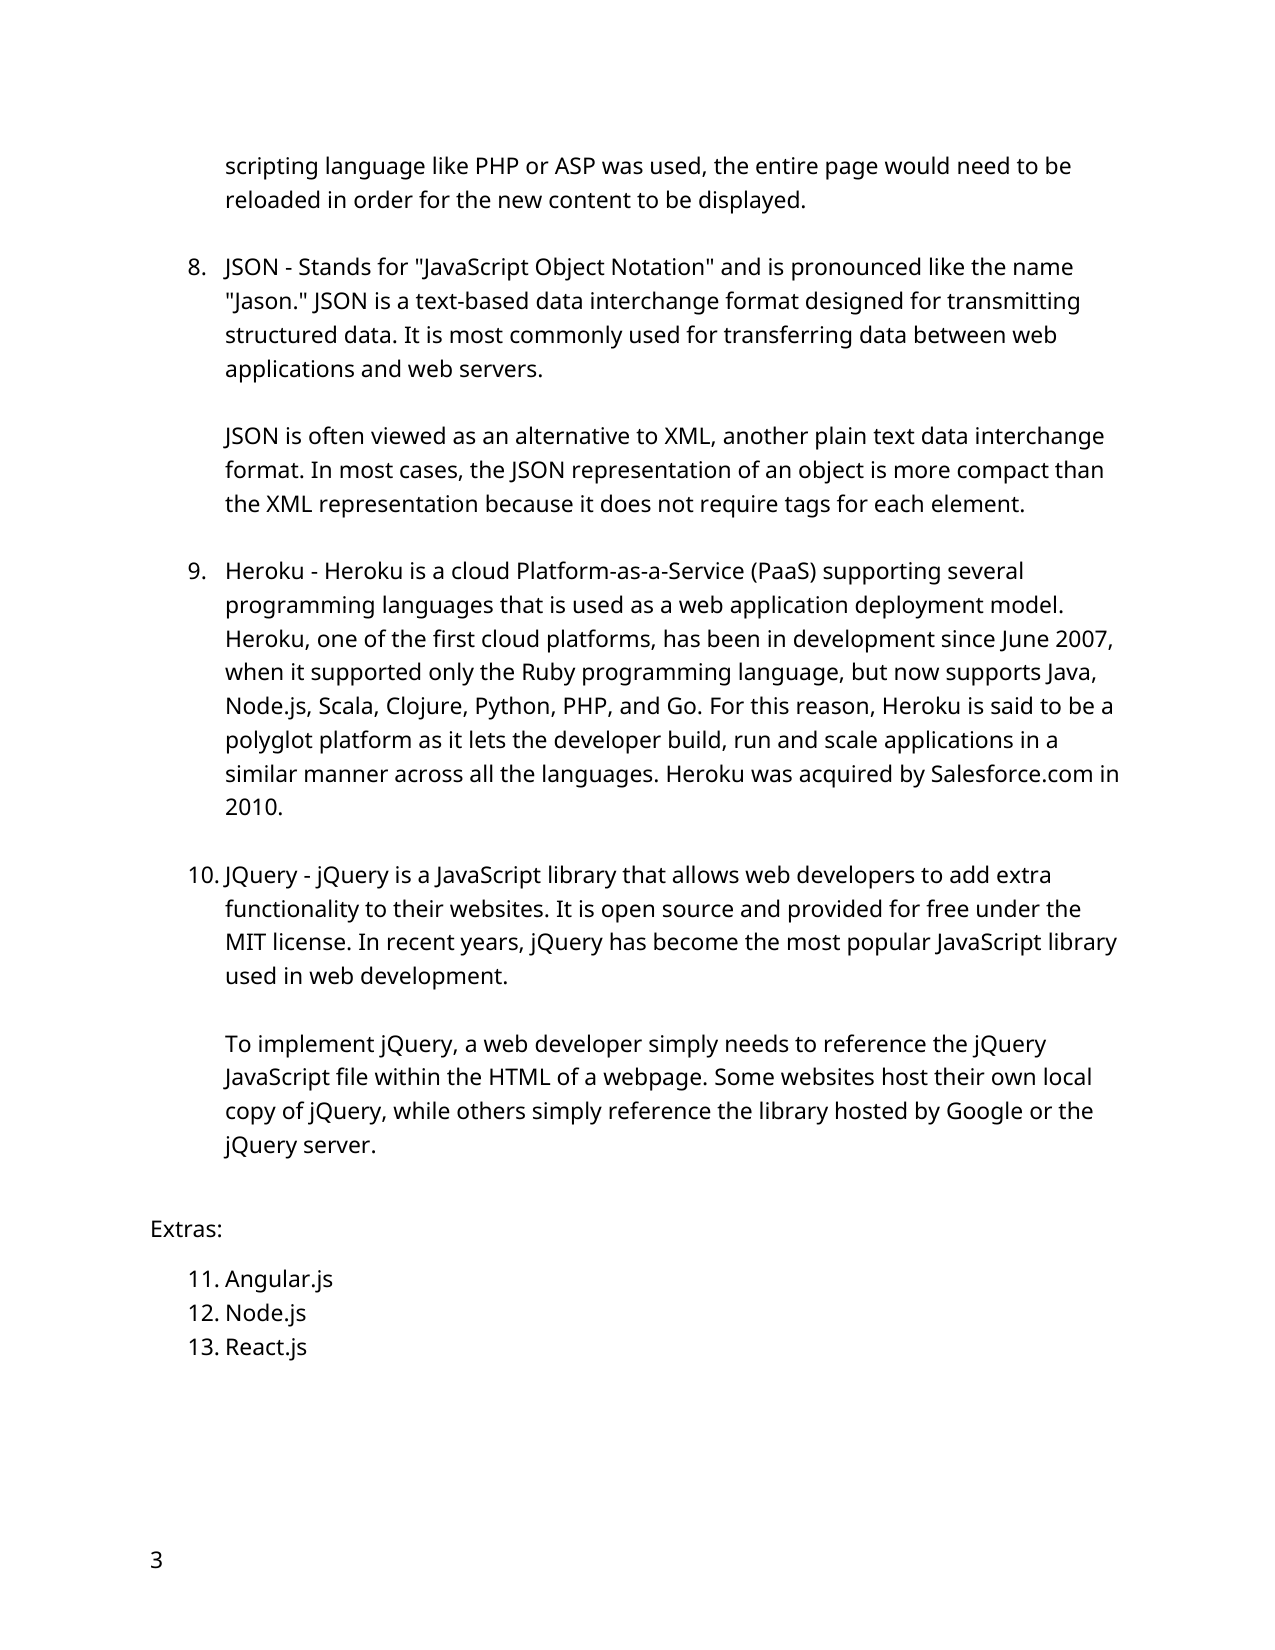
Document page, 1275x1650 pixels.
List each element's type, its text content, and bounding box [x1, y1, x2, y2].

list JQuery - jQuery is a JavaScript library that allows web developers to add extra functionality to their websites. It is open source and provided for free under the MIT license. In recent years, jQuery has become the most popular JavaScript library used in web development. [187, 859, 1125, 991]
text Extras: [150, 1213, 1125, 1244]
list JSON is often viewed as an alternative to XML, another plain text data interchange format. In most cases, the JSON representation of an object is more compact than the XML representation because it does not require tags for each element. [225, 420, 1125, 519]
list Node.js [187, 1297, 1125, 1328]
list React.js [187, 1331, 1125, 1362]
list Angular.js [187, 1263, 1125, 1294]
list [225, 150, 1125, 215]
list Heroku - Heroku is a cloud Platform-as-a-Service (PaaS) supporting several programming languages that is used as a web application deployment model. Heroku, one of the first cloud platforms, has been in development since June 2007, when it supported only the Ruby programming language, but now supports Java, Node.js, Scala, Clojure, Python, PHP, and Go. For this reason, Heroku is said to be a polyglot platform as it lets the developer build, run and scale applications in a similar manner across all the languages. Heroku was acquired by Salesforce.com in 2010. [187, 555, 1125, 822]
list To implement jQuery, a web developer simply needs to reference the jQuery JavaScript file within the HTML of a webpage. Some websites host their own local copy of jQuery, while others simply reference the library hosted by Google or the jQuery server. [225, 1027, 1125, 1160]
list JSON - Stands for "JavaScript Object Notation" and is pronounced like the name "Jason." JSON is a text-based data interchange format designed for transmitting structured data. It is most commonly used for transferring data between web applications and web servers. [187, 251, 1125, 384]
